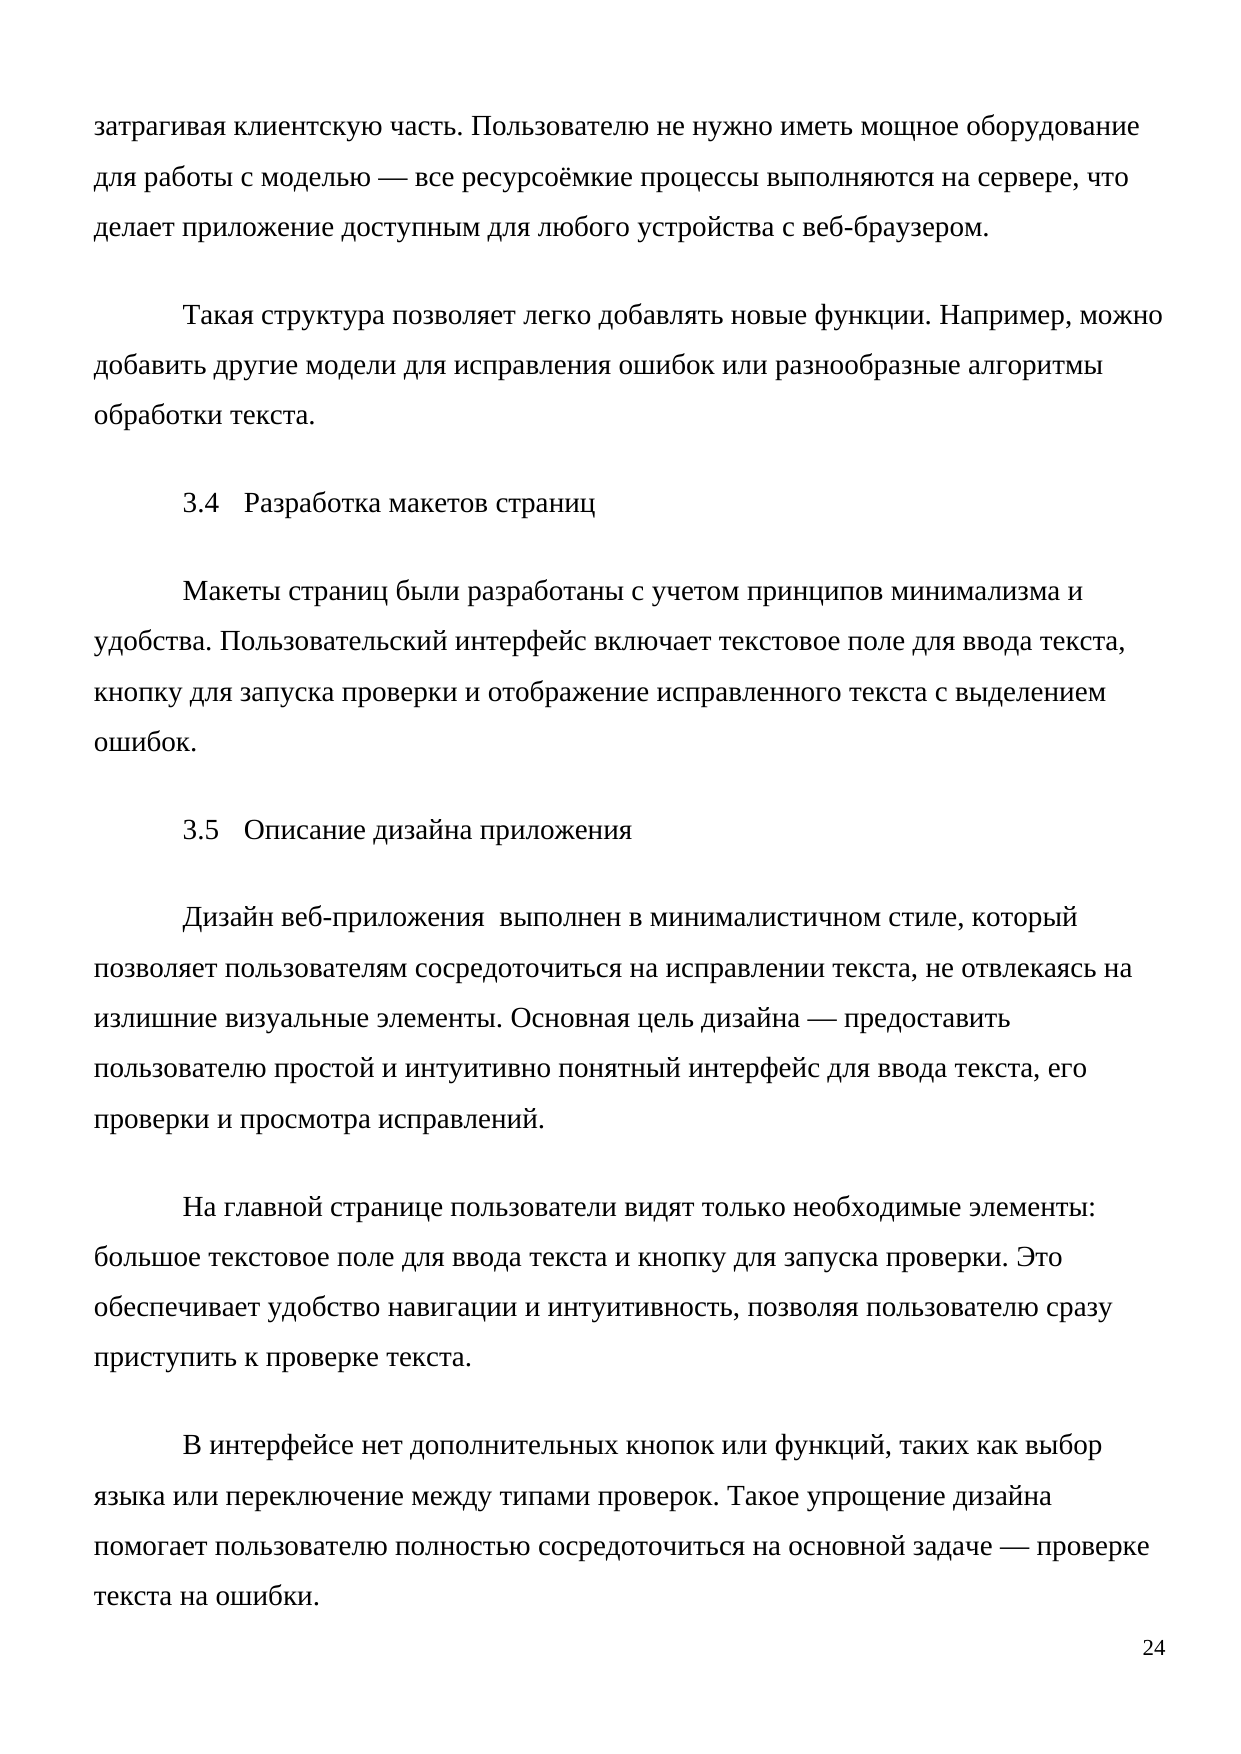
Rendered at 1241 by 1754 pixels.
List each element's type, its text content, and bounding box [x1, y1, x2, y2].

list Разработка макетов страниц [94, 485, 1165, 519]
text Такая структура позволяет легко добавлять новые функции. Например, можно добавить другие модели для исправления ошибок или разнообразные алгоритмы обработки текста. [94, 297, 1165, 431]
text Дизайн веб-приложения выполнен в минималистичном стиле, который позволяет пользователям сосредоточиться на исправлении текста, не отвлекаясь на излишние визуальные элементы. Основная цель дизайна — предоставить пользователю простой и интуитивно понятный интерфейс для ввода текста, его проверки и просмотра исправлений. [94, 899, 1165, 1134]
list Описание дизайна приложения [94, 812, 1165, 845]
text На главной странице пользователи видят только необходимые элементы: большое текстовое поле для ввода текста и кнопку для запуска проверки. Это обеспечивает удобство навигации и интуитивность, позволяя пользователю сразу приступить к проверке текста. [94, 1189, 1165, 1373]
text Макеты страниц были разработаны с учетом принципов минимализма и удобства. Пользовательский интерфейс включает текстовое поле для ввода текста, кнопку для запуска проверки и отображение исправленного текста с выделением ошибок. [94, 573, 1165, 757]
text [94, 108, 1165, 242]
text В интерфейсе нет дополнительных кнопок или функций, таких как выбор языка или переключение между типами проверок. Такое упрощение дизайна помогает пользователю полностью сосредоточиться на основной задаче — проверке текста на ошибки. [94, 1427, 1165, 1612]
